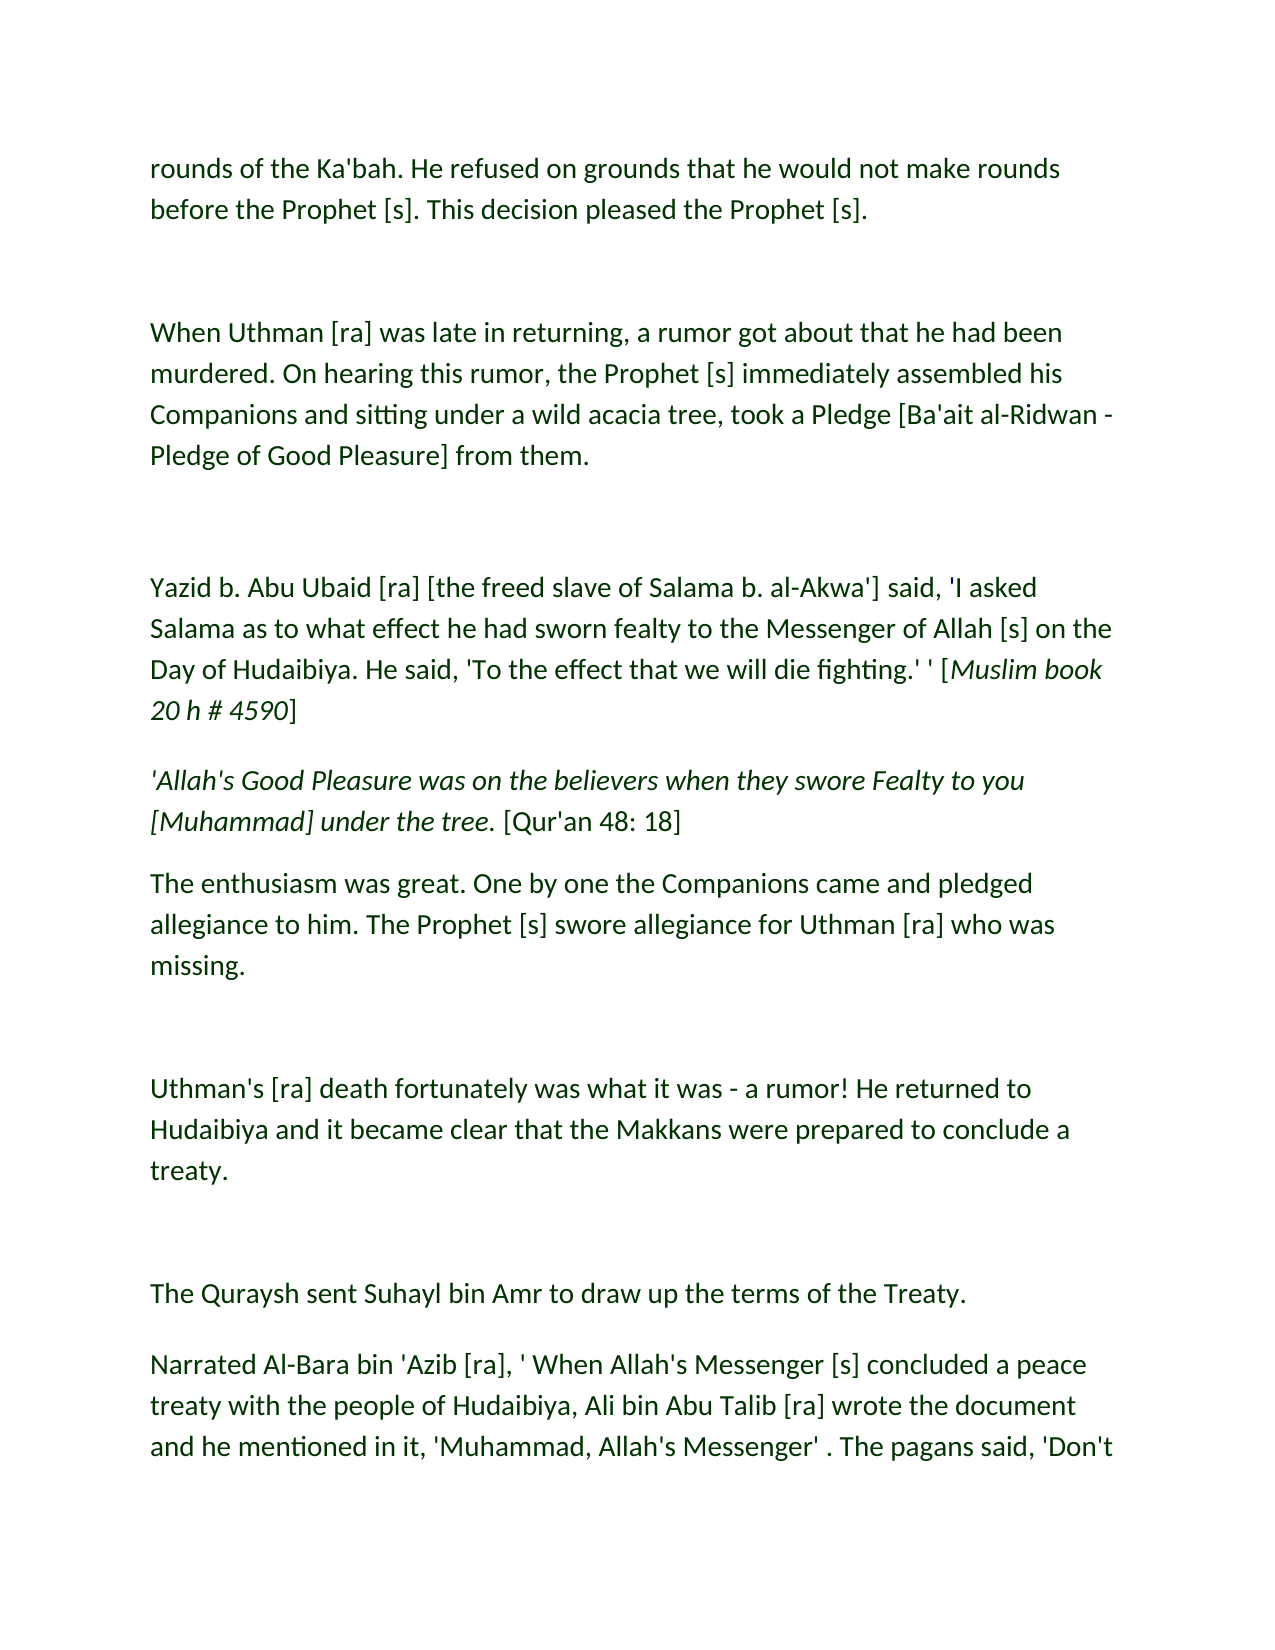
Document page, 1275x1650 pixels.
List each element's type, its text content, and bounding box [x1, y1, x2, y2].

text Uthman's [ra] death fortunately was what it was - a rumor! He returned to Hudaibiya and it became clear that the Makkans were prepared to conclude a treaty. [150, 1070, 1125, 1188]
text The enthusiasm was great. One by one the Companions came and pledged allegiance to him. The Prophet [s] swore allegiance for Uthman [ra] who was missing. [150, 865, 1125, 982]
text The Quraysh sent Suhayl bin Amr to draw up the terms of the Treaty. [150, 1276, 1125, 1311]
text Yazid b. Abu Ubaid [ra] [the freed slave of Salama b. al-Akwa'] said, 'I asked Salama as to what effect he had sworn fealty to the Messenger of Allah [s] on the Day of Hudaibiya. He said, 'To the effect that we will die fighting.' ' [Muslim book 20 h # 4590] [150, 569, 1125, 728]
text When Uthman [ra] was late in returning, a rumor got about that he had been murdered. On hearing this rumor, the Prophet [s] immediately assembled his Companions and sitting under a wild acacia tree, took a Pledge [Ba'ait al-Ridwan - Pledge of Good Pleasure] from them. [150, 314, 1125, 473]
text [150, 1346, 1125, 1463]
text 'Allah's Good Pleasure was on the believers when they swore Fealty to you [Muhammad] under the tree. [Qur'an 48: 18] [150, 762, 1125, 839]
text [150, 150, 1125, 227]
